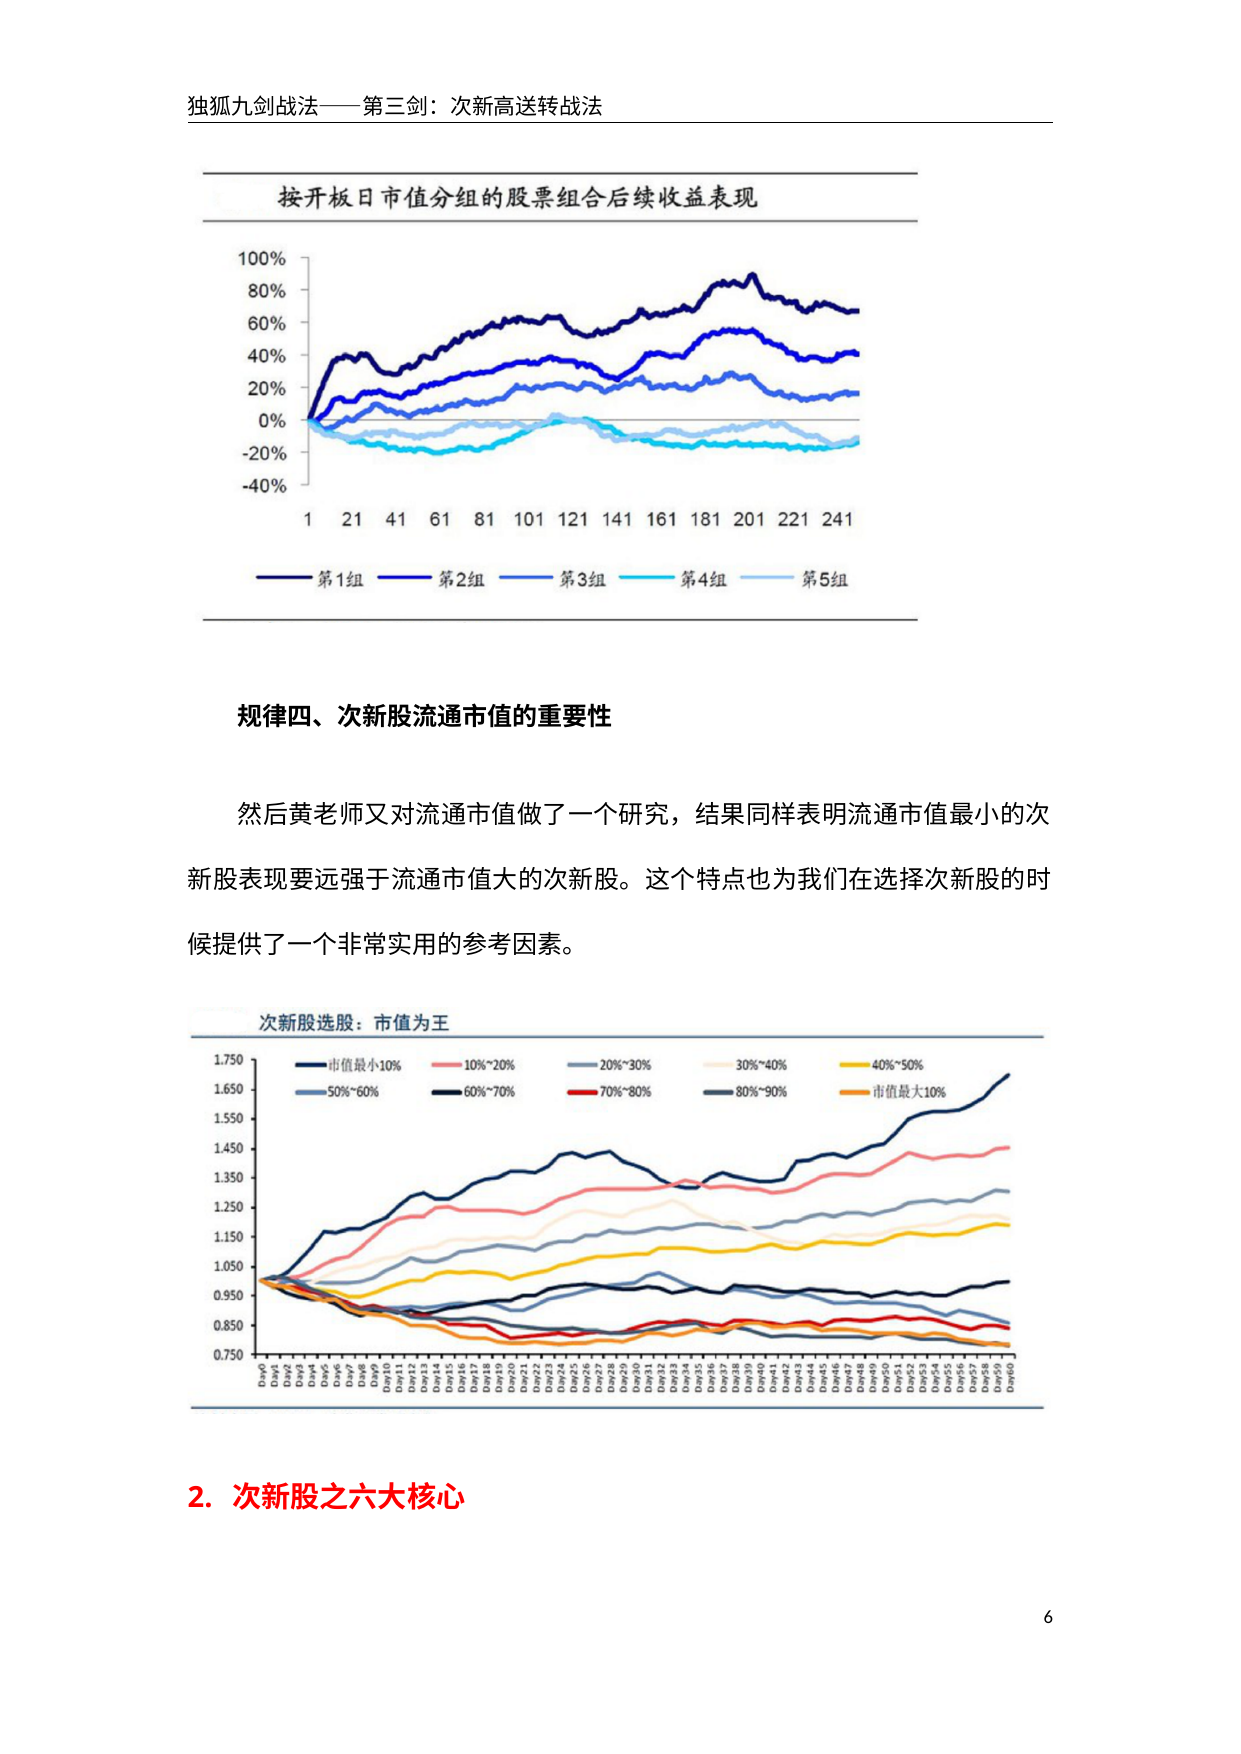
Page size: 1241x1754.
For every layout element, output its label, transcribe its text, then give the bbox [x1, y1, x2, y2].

picture [187, 162, 935, 623]
list 次新股之六大核心 [187, 1462, 1053, 1527]
text 规律四、次新股流通市值的重要性 [187, 682, 1053, 747]
picture [187, 1007, 1051, 1414]
text 然后黄老师又对流通市值做了一个研究，结果同样表明流通市值最小的次新股表现要远强于流通市值大的次新股。这个特点也为我们在选择次新股的时候提供了一个非常实用的参考因素。 [187, 780, 1053, 975]
